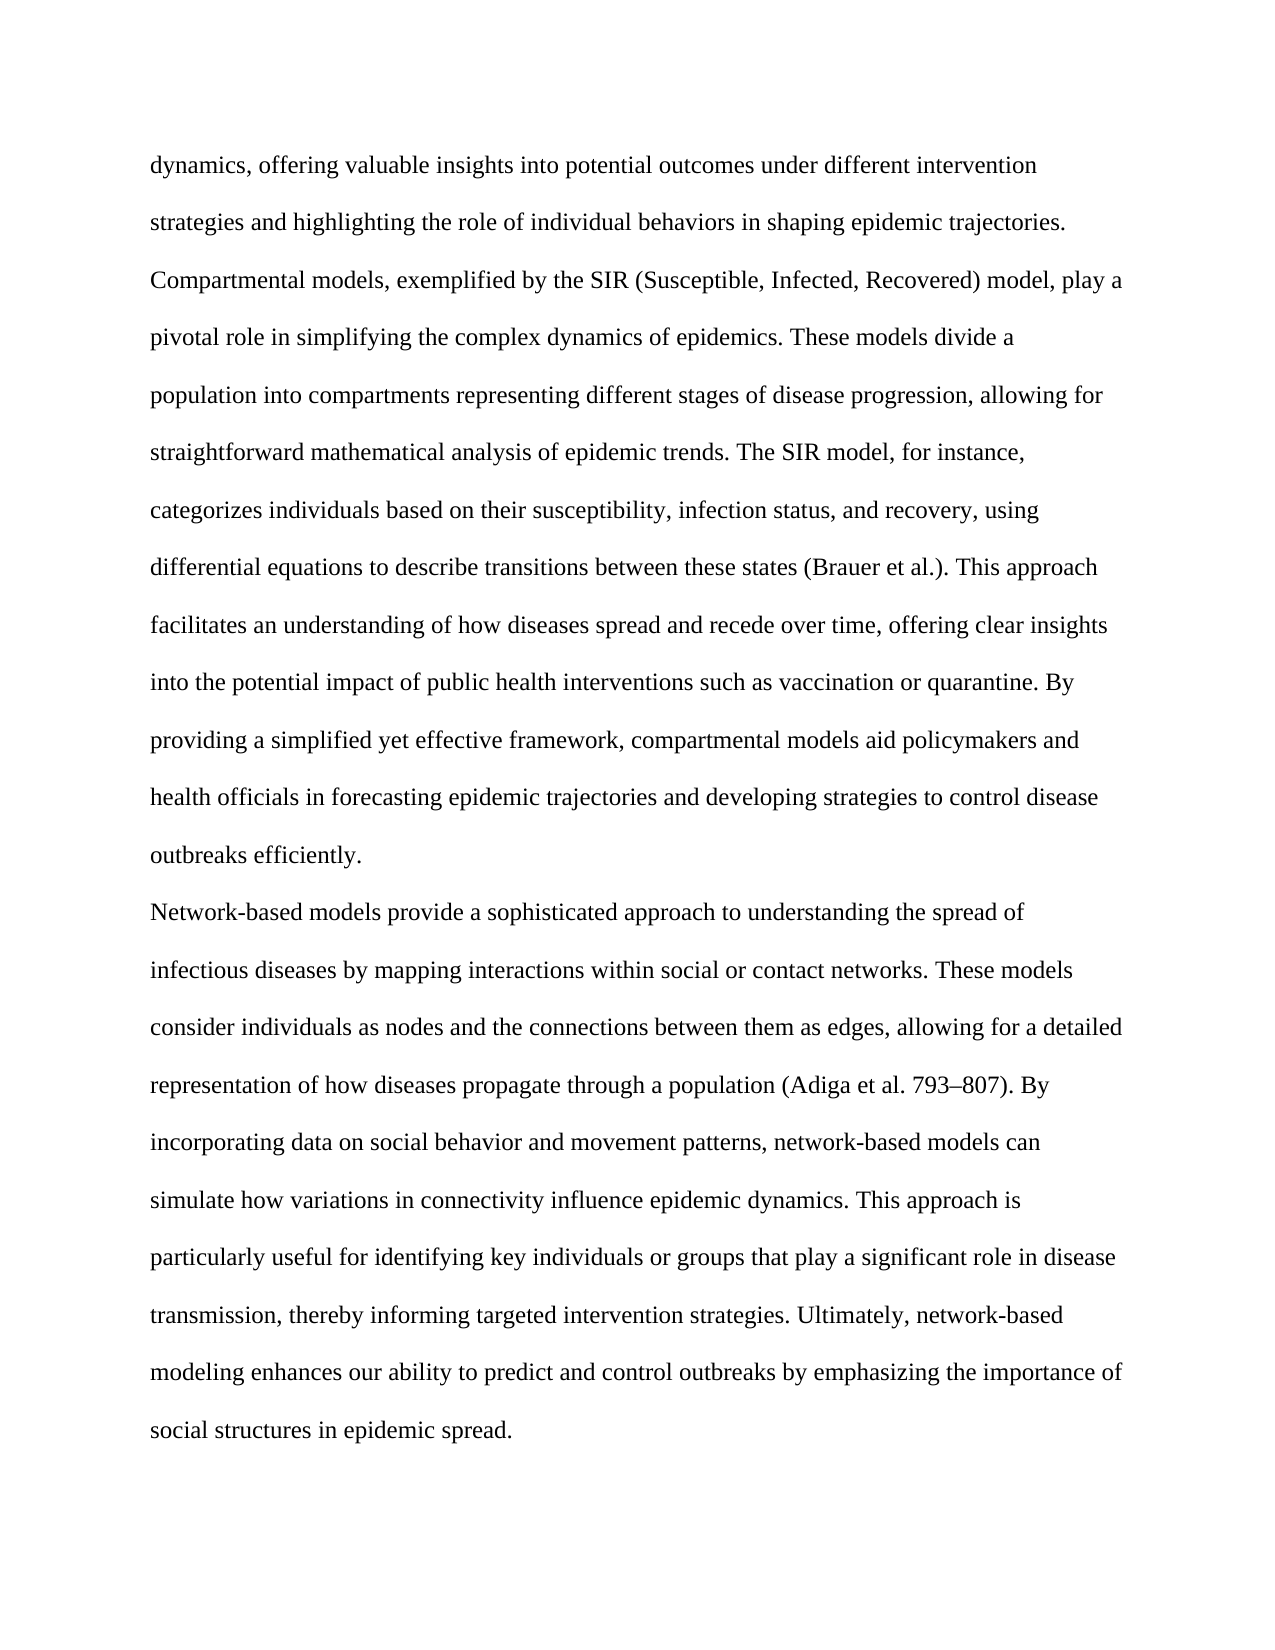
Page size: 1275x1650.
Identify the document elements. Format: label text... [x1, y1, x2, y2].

text Compartmental models, exemplified by the SIR (Susceptible, Infected, Recovered) model, play a pivotal role in simplifying the complex dynamics of epidemics. These models divide a population into compartments representing different stages of disease progression, allowing for straightforward mathematical analysis of epidemic trends. The SIR model, for instance, categorizes individuals based on their susceptibility, infection status, and recovery, using differential equations to describe transitions between these states (Brauer et al.). This approach facilitates an understanding of how diseases spread and recede over time, offering clear insights into the potential impact of public health interventions such as vaccination or quarantine. By providing a simplified yet effective framework, compartmental models aid policymakers and health officials in forecasting epidemic trajectories and developing strategies to control disease outbreaks efficiently. [150, 265, 1125, 869]
text Network-based models provide a sophisticated approach to understanding the spread of infectious diseases by mapping interactions within social or contact networks. These models consider individuals as nodes and the connections between them as edges, allowing for a detailed representation of how diseases propagate through a population (Adiga et al. 793–807). By incorporating data on social behavior and movement patterns, network-based models can simulate how variations in connectivity influence epidemic dynamics. This approach is particularly useful for identifying key individuals or groups that play a significant role in disease transmission, thereby informing targeted intervention strategies. Ultimately, network-based modeling enhances our ability to predict and control outbreaks by emphasizing the importance of social structures in epidemic spread. [150, 897, 1125, 1444]
